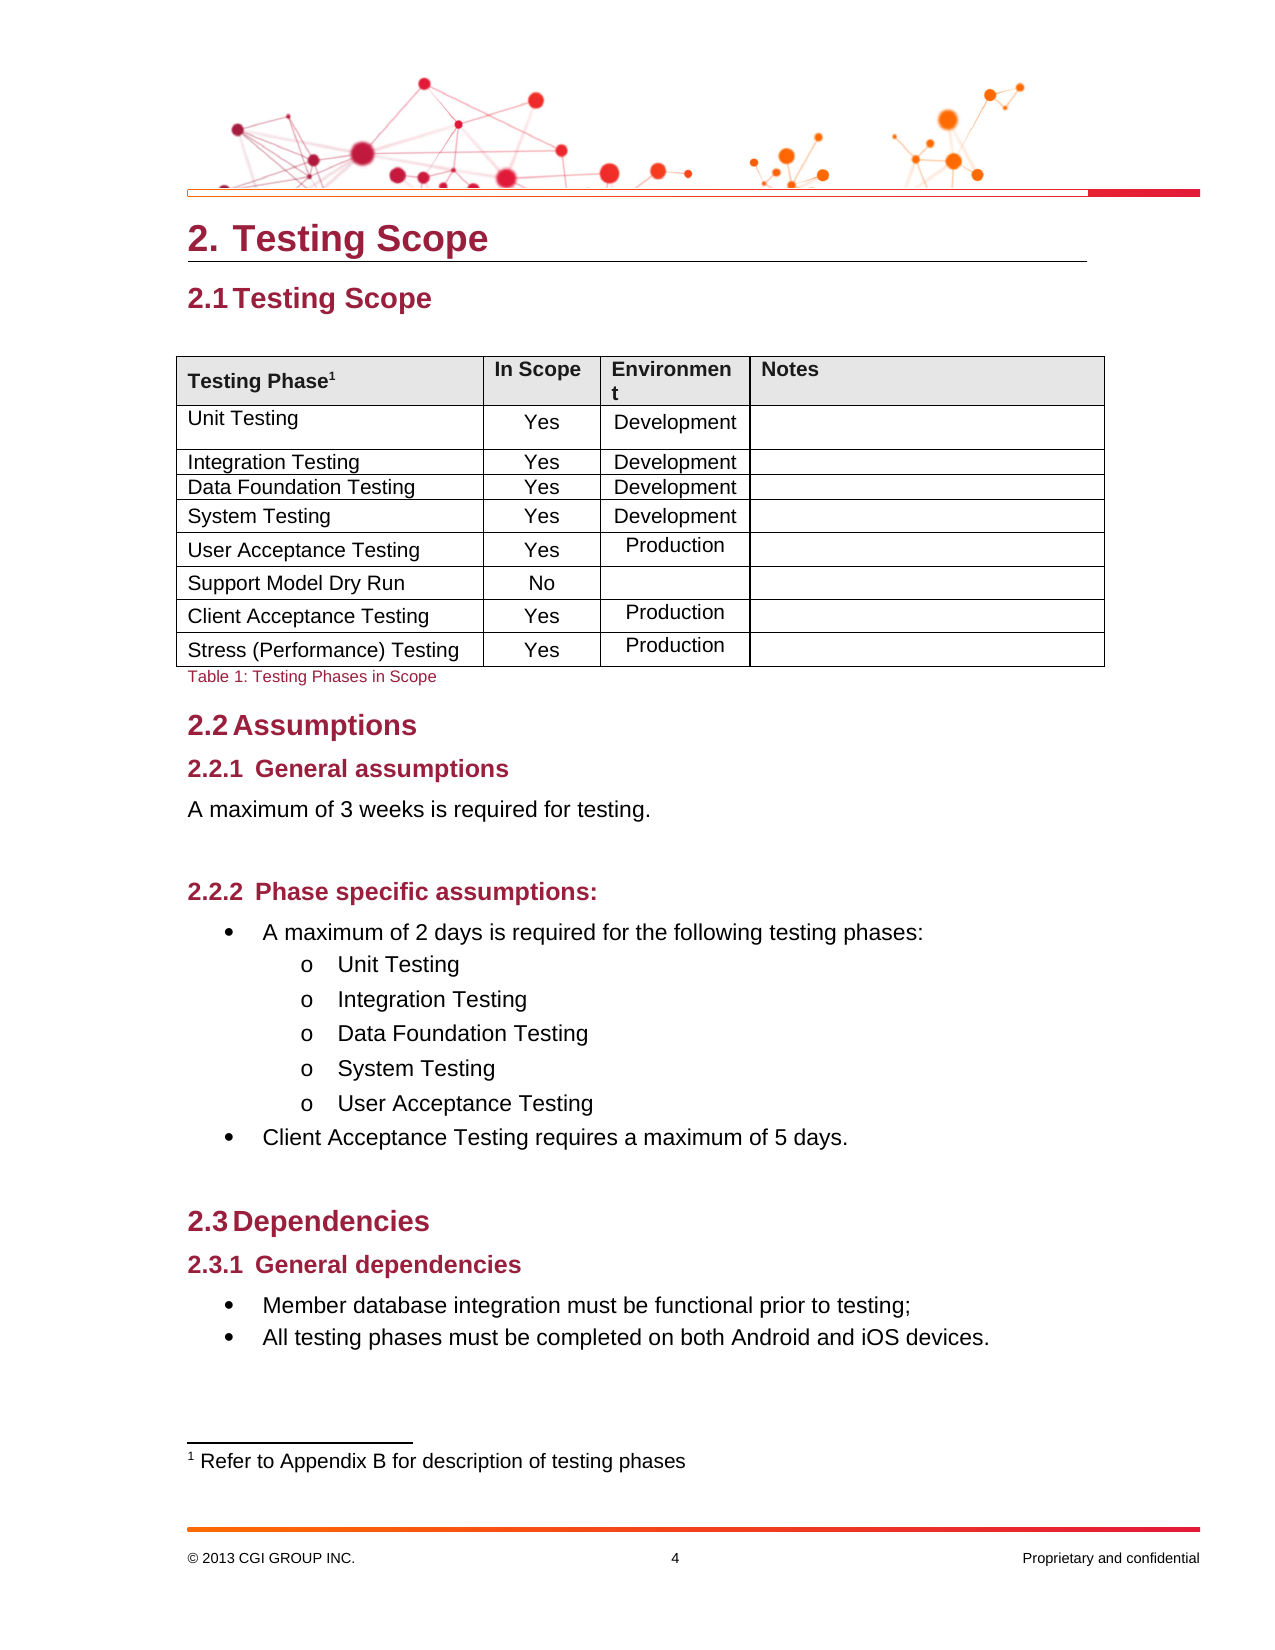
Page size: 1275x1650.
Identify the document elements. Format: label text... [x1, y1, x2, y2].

subtitle Dependencies [187, 1204, 1087, 1238]
table_cell [751, 450, 1104, 474]
list Integration Testing [300, 986, 1087, 1014]
table_cell [751, 633, 1104, 666]
table_header Environment [601, 357, 749, 405]
table_cell [751, 533, 1104, 566]
table_cell Development [601, 475, 749, 499]
list All testing phases must be completed on both Android and iOS devices. [225, 1324, 1087, 1351]
table_cell System Testing [177, 500, 483, 532]
table_header Notes [751, 357, 1104, 405]
table_cell [601, 567, 749, 599]
table_cell Yes [484, 600, 600, 632]
list User Acceptance Testing [300, 1089, 1087, 1118]
table_cell Yes [484, 500, 600, 532]
list Client Acceptance Testing requires a maximum of 5 days. [225, 1124, 1087, 1151]
table_cell Development [601, 500, 749, 532]
table_cell Yes [484, 475, 600, 499]
table_cell [751, 406, 1104, 449]
table_cell Development [601, 406, 749, 449]
table_cell Client Acceptance Testing [177, 600, 483, 632]
table_cell Integration Testing [177, 450, 483, 474]
subtitle General assumptions [187, 754, 1087, 783]
table_cell Yes [484, 633, 600, 666]
table_cell Production [601, 600, 749, 632]
table_cell [751, 600, 1104, 632]
subtitle Testing Scope [187, 216, 1087, 262]
table_cell Data Foundation Testing [177, 475, 483, 499]
list A maximum of 3 weeks is required for testing. [187, 796, 1087, 822]
list Data Foundation Testing [300, 1020, 1087, 1049]
table_cell [751, 500, 1104, 532]
table_cell Stress (Performance) Testing [177, 633, 483, 666]
picture [187, 0, 1200, 188]
subtitle Phase specific assumptions: [187, 877, 1087, 906]
text Table 1: Testing Phases in Scope [187, 667, 1087, 686]
subtitle Assumptions [187, 708, 1087, 742]
table_header In Scope [484, 357, 600, 405]
table_cell [751, 567, 1104, 599]
subtitle Testing Scope [187, 281, 1087, 315]
table_cell Production [601, 633, 749, 666]
table_cell Yes [484, 450, 600, 474]
table_cell Support Model Dry Run [177, 567, 483, 599]
table_header Testing Phase [177, 357, 483, 405]
table_cell User Acceptance Testing [177, 533, 483, 566]
table_cell Yes [484, 406, 600, 449]
subtitle General dependencies [187, 1250, 1087, 1279]
table_cell Unit Testing [177, 406, 483, 449]
list Member database integration must be functional prior to testing; [225, 1292, 1087, 1318]
table_cell Yes [484, 533, 600, 566]
table_cell [751, 475, 1104, 499]
table_cell Development [601, 450, 749, 474]
list System Testing [300, 1055, 1087, 1083]
list A maximum of 2 days is required for the following testing phases: [225, 919, 1087, 945]
table_cell No [484, 567, 600, 599]
list Unit Testing [300, 951, 1087, 979]
table_cell Production [601, 533, 749, 566]
